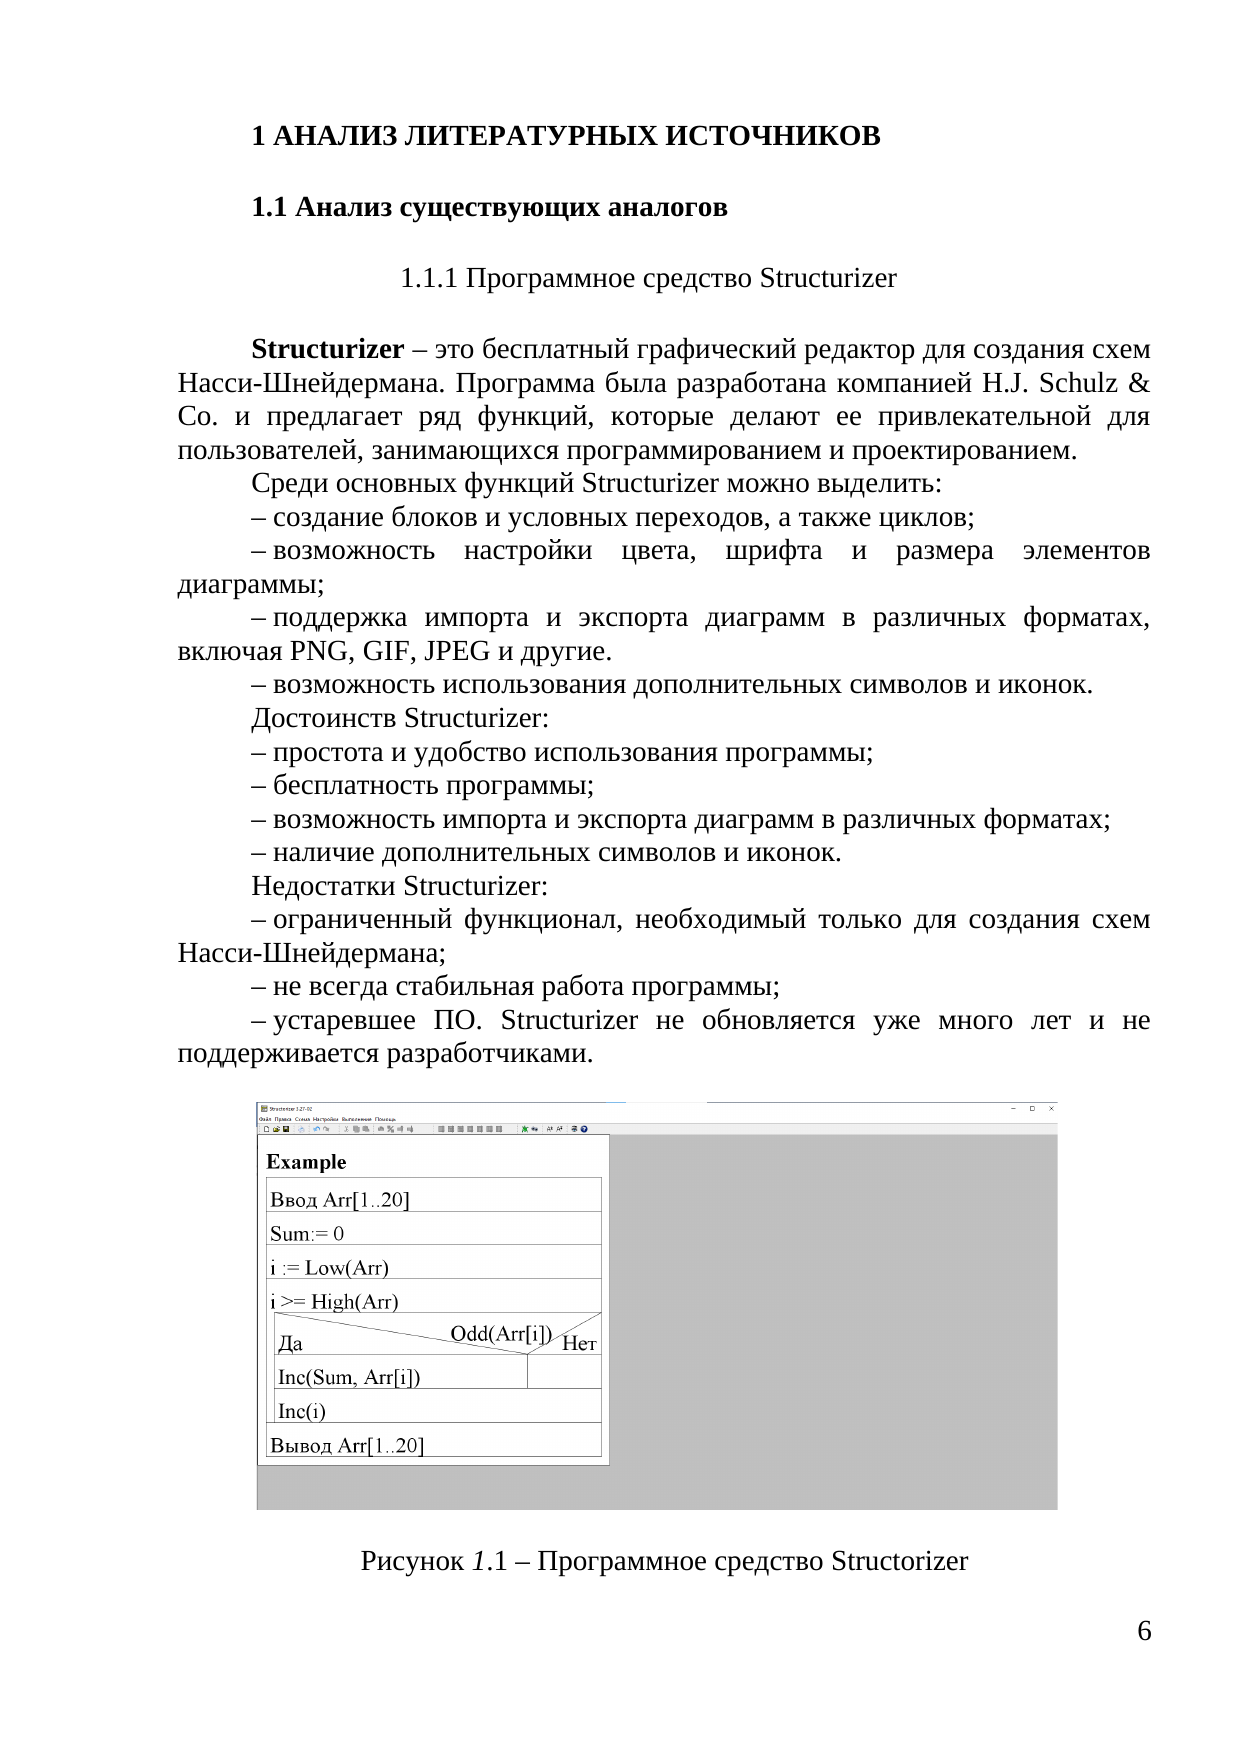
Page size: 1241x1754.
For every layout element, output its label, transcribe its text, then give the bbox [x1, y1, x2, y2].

text ограниченный функционал, необходимый только для создания схем Насси-Шнейдермана; [177, 901, 1152, 968]
text создание блоков и условных переходов, а также циклов; [177, 499, 1152, 532]
text yстаревшее ПО. Structurizer не обновляется уже много лет и не поддерживается разработчиками. [177, 1002, 1152, 1069]
picture [256, 1102, 1058, 1510]
subtitle Анализ существующих аналогов [251, 189, 1152, 223]
text возможность импорта и экспорта диаграмм в различных форматах; [177, 801, 1152, 834]
text Structurizer – это бесплатный графический редактор для создания схем Насси-Шнейдермана. Программа была разработана компанией H.J. Schulz & Co. и предлагает ряд функций, которые делают ее привлекательной для пользователей, занимающихся программированием и проектированием. [177, 331, 1152, 465]
text возможность настройки цвета, шрифта и размера элементов диаграммы; [177, 532, 1152, 599]
text Рисунок 1.1 – Программное средство Structorizer [177, 1543, 1152, 1577]
text Недостатки Structurizer: [177, 868, 1152, 901]
text возможность использования дополнительных символов и иконок. [177, 667, 1152, 700]
text Достоинств Structurizer: [177, 700, 1152, 734]
text поддержка импорта и экспорта диаграмм в различных форматах, включая PNG, GIF, JPEG и другие. [177, 599, 1152, 667]
text не всегда стабильная работа программы; [177, 968, 1152, 1002]
text Среди основных функций Structurizer можно выделить: [177, 465, 1152, 499]
text наличие дополнительных символов и иконок. [177, 834, 1152, 868]
subtitle Анализ литературных источников [251, 118, 1152, 152]
text бесплатность программы; [177, 767, 1152, 801]
subtitle Программное средство Structurizer [326, 260, 1152, 294]
text простота и удобство использования программы; [177, 734, 1152, 767]
